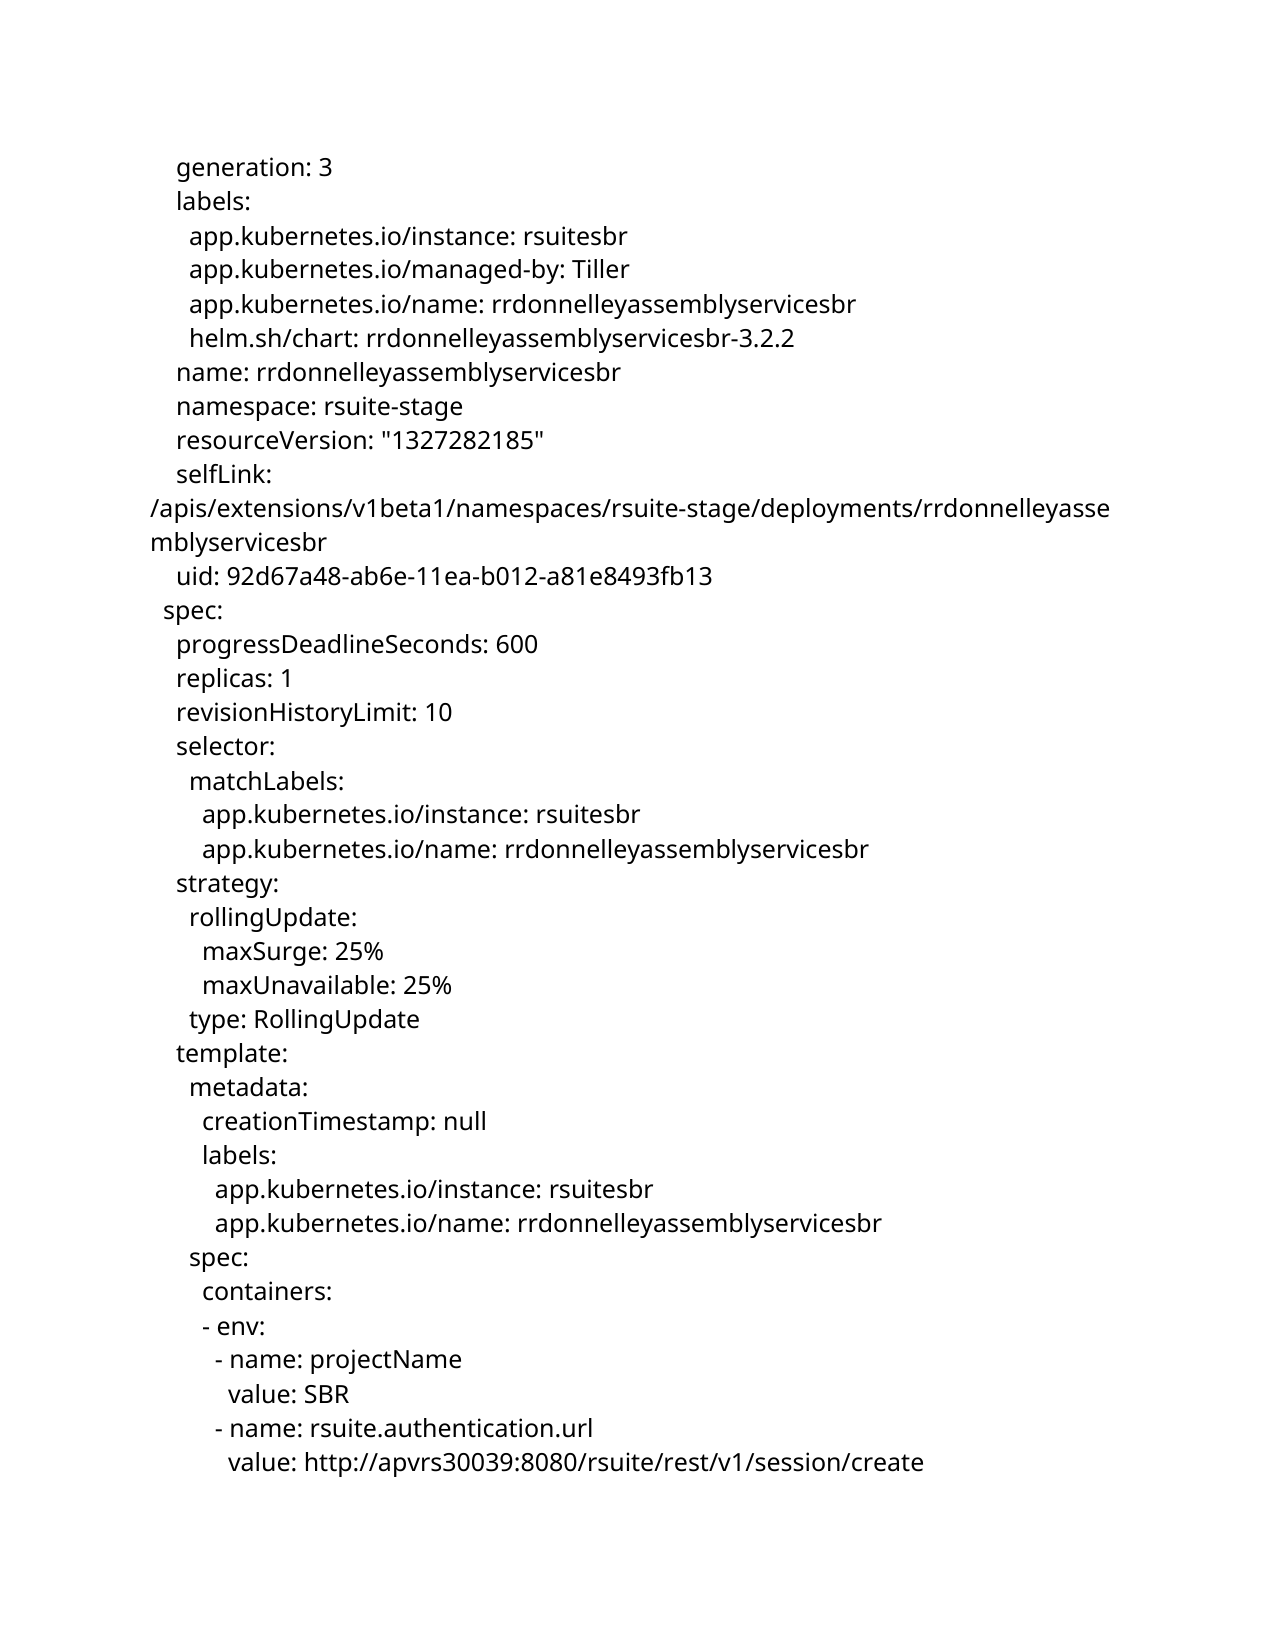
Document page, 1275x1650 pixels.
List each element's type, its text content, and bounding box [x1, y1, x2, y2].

text matchLabels: [150, 763, 1125, 797]
text resourceVersion: "1327282185" [150, 422, 1125, 457]
text value: http://apvrs30039:8080/rsuite/rest/v1/session/create [150, 1444, 1125, 1478]
text maxUnavailable: 25% [150, 967, 1125, 1002]
text - env: [150, 1308, 1125, 1342]
text spec: [150, 593, 1125, 627]
text app.kubernetes.io/name: rrdonnelleyassemblyservicesbr [150, 831, 1125, 865]
text metadata: [150, 1070, 1125, 1104]
text replicas: 1 [150, 661, 1125, 695]
text type: RollingUpdate [150, 1002, 1125, 1036]
text - name: rsuite.authentication.url [150, 1410, 1125, 1444]
text - name: projectName [150, 1342, 1125, 1376]
text rollingUpdate: [150, 899, 1125, 933]
text spec: [150, 1240, 1125, 1274]
text maxSurge: 25% [150, 933, 1125, 967]
text app.kubernetes.io/name: rrdonnelleyassemblyservicesbr [150, 1206, 1125, 1240]
text helm.sh/chart: rrdonnelleyassemblyservicesbr-3.2.2 [150, 320, 1125, 354]
text app.kubernetes.io/managed-by: Tiller [150, 252, 1125, 286]
text strategy: [150, 865, 1125, 899]
text labels: [150, 184, 1125, 218]
text revisionHistoryLimit: 10 [150, 695, 1125, 729]
text app.kubernetes.io/instance: rsuitesbr [150, 1172, 1125, 1206]
text uid: 92d67a48-ab6e-11ea-b012-a81e8493fb13 [150, 559, 1125, 593]
text app.kubernetes.io/instance: rsuitesbr [150, 797, 1125, 831]
text value: SBR [150, 1376, 1125, 1410]
text containers: [150, 1274, 1125, 1308]
text creationTimestamp: null [150, 1104, 1125, 1138]
text app.kubernetes.io/instance: rsuitesbr [150, 218, 1125, 252]
text progressDeadlineSeconds: 600 [150, 627, 1125, 661]
text generation: 3 [150, 150, 1125, 184]
text namespace: rsuite-stage [150, 388, 1125, 422]
text selfLink: /apis/extensions/v1beta1/namespaces/rsuite-stage/deployments/rrdonnelleyassemblyservicesbr [150, 457, 1125, 559]
text selector: [150, 729, 1125, 763]
text app.kubernetes.io/name: rrdonnelleyassemblyservicesbr [150, 286, 1125, 320]
text name: rrdonnelleyassemblyservicesbr [150, 354, 1125, 388]
text template: [150, 1036, 1125, 1070]
text labels: [150, 1138, 1125, 1172]
